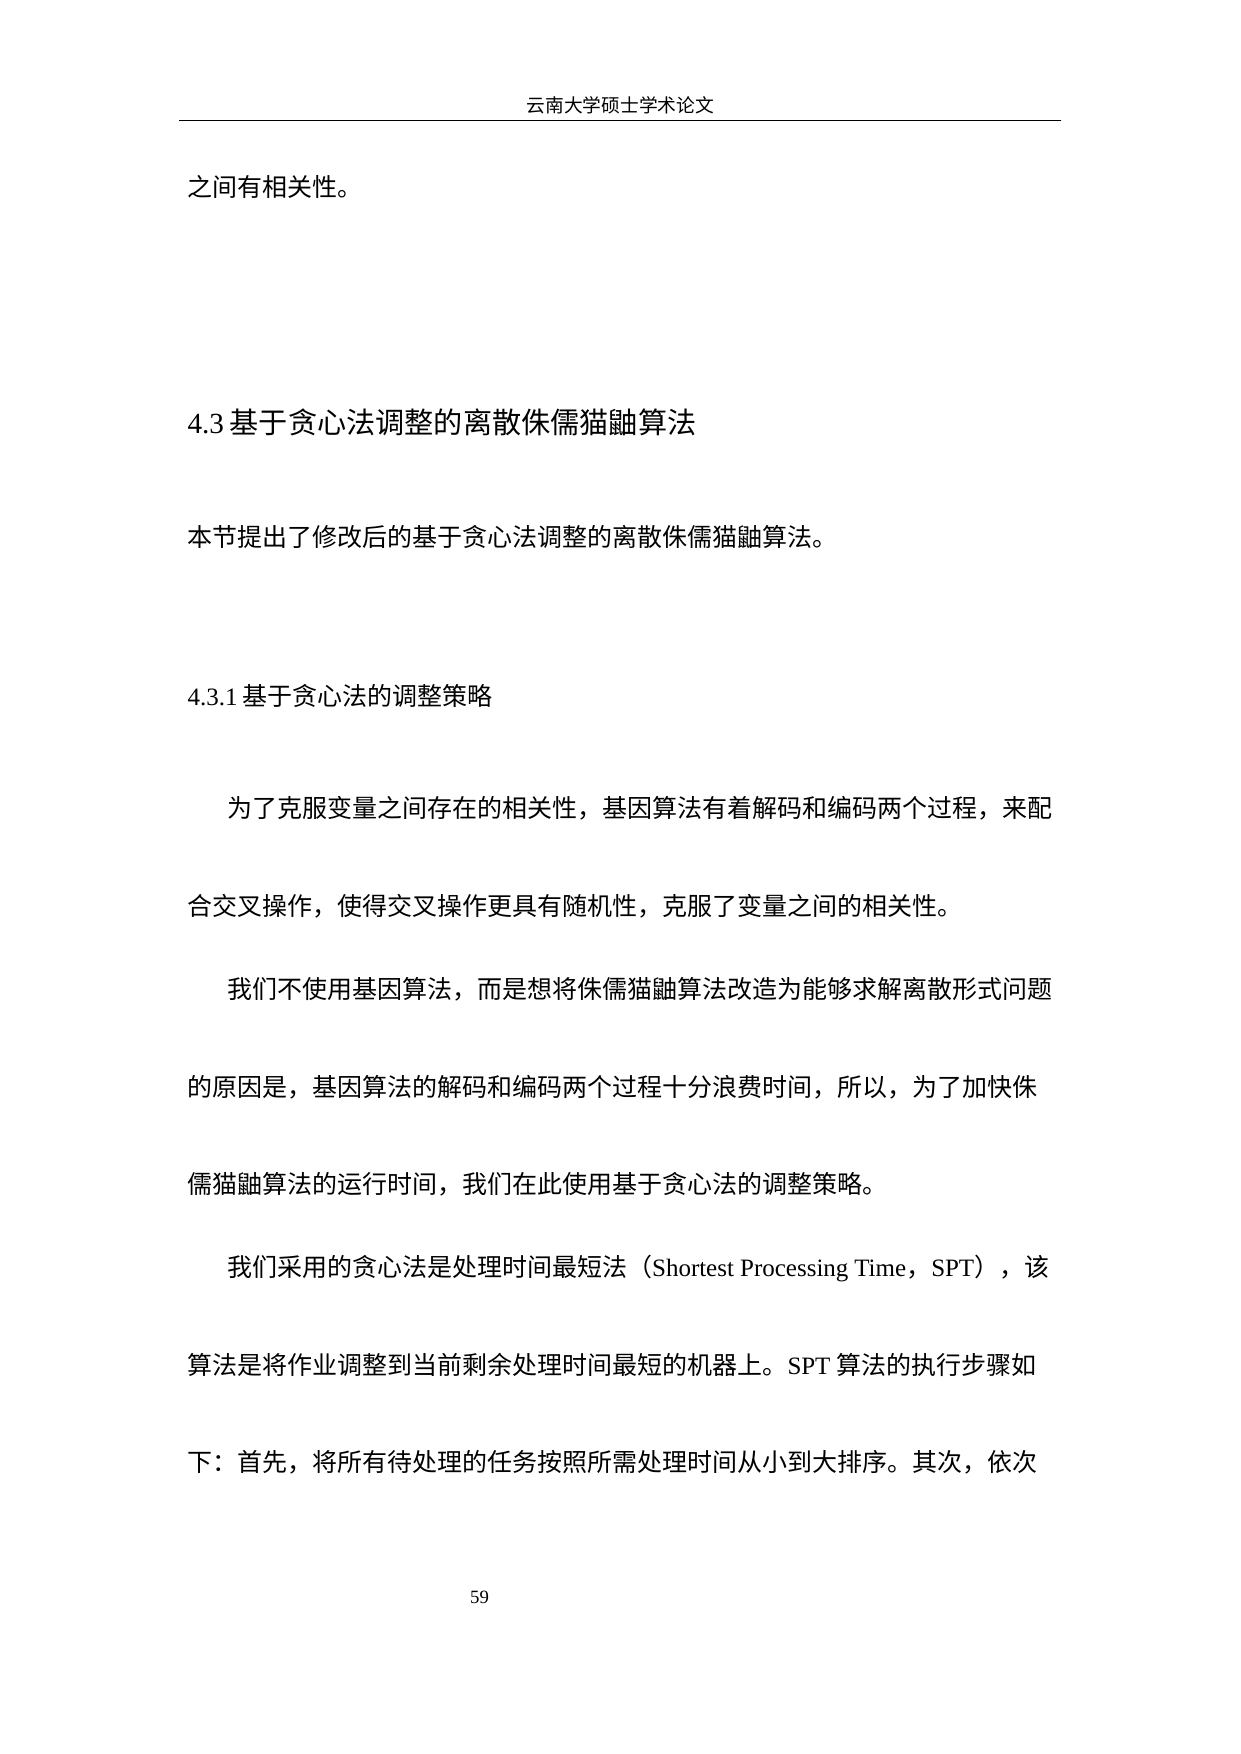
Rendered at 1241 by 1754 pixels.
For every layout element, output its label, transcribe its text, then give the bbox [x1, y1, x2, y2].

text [187, 1233, 1053, 1493]
subtitle 4.3.1基于贪心法的调整策略 [187, 662, 1053, 727]
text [187, 153, 1053, 218]
text 我们不使用基因算法，而是想将侏儒猫鼬算法改造为能够求解离散形式问题的原因是，基因算法的解码和编码两个过程十分浪费时间，所以，为了加快侏儒猫鼬算法的运行时间，我们在此使用基于贪心法的调整策略。 [187, 955, 1053, 1215]
subtitle 4.3基于贪心法调整的离散侏儒猫鼬算法 [187, 388, 1053, 453]
text 本节提出了修改后的基于贪心法调整的离散侏儒猫鼬算法。 [187, 503, 1053, 568]
text 为了克服变量之间存在的相关性，基因算法有着解码和编码两个过程，来配合交叉操作，使得交叉操作更具有随机性，克服了变量之间的相关性。 [187, 774, 1053, 937]
